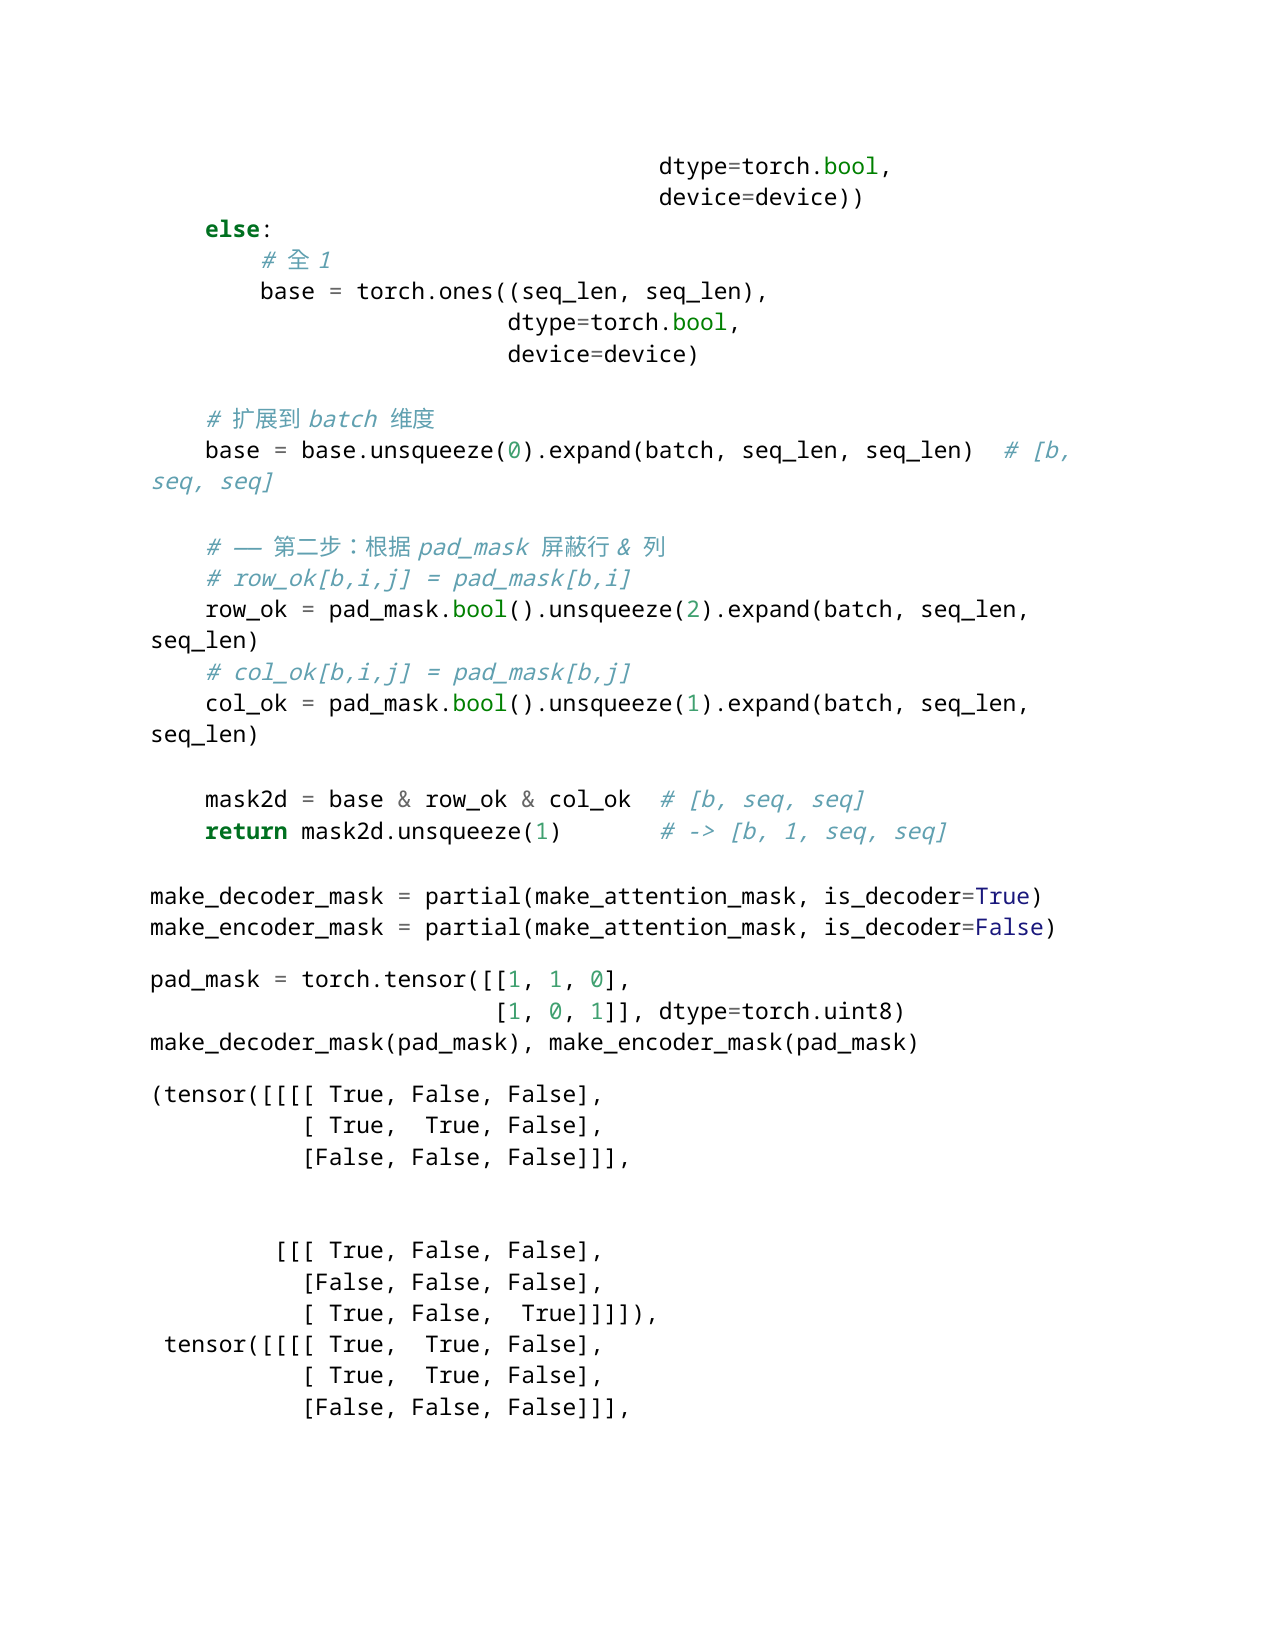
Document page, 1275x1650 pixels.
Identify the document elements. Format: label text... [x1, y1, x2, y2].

text pad_mask = torch.tensor([[1, 1, 0], [1, 0, 1]], dtype=torch.uint8) make_decoder_mask(pad_mask), make_encoder_mask(pad_mask) [150, 963, 1125, 1057]
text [150, 150, 1125, 942]
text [150, 1078, 1125, 1484]
